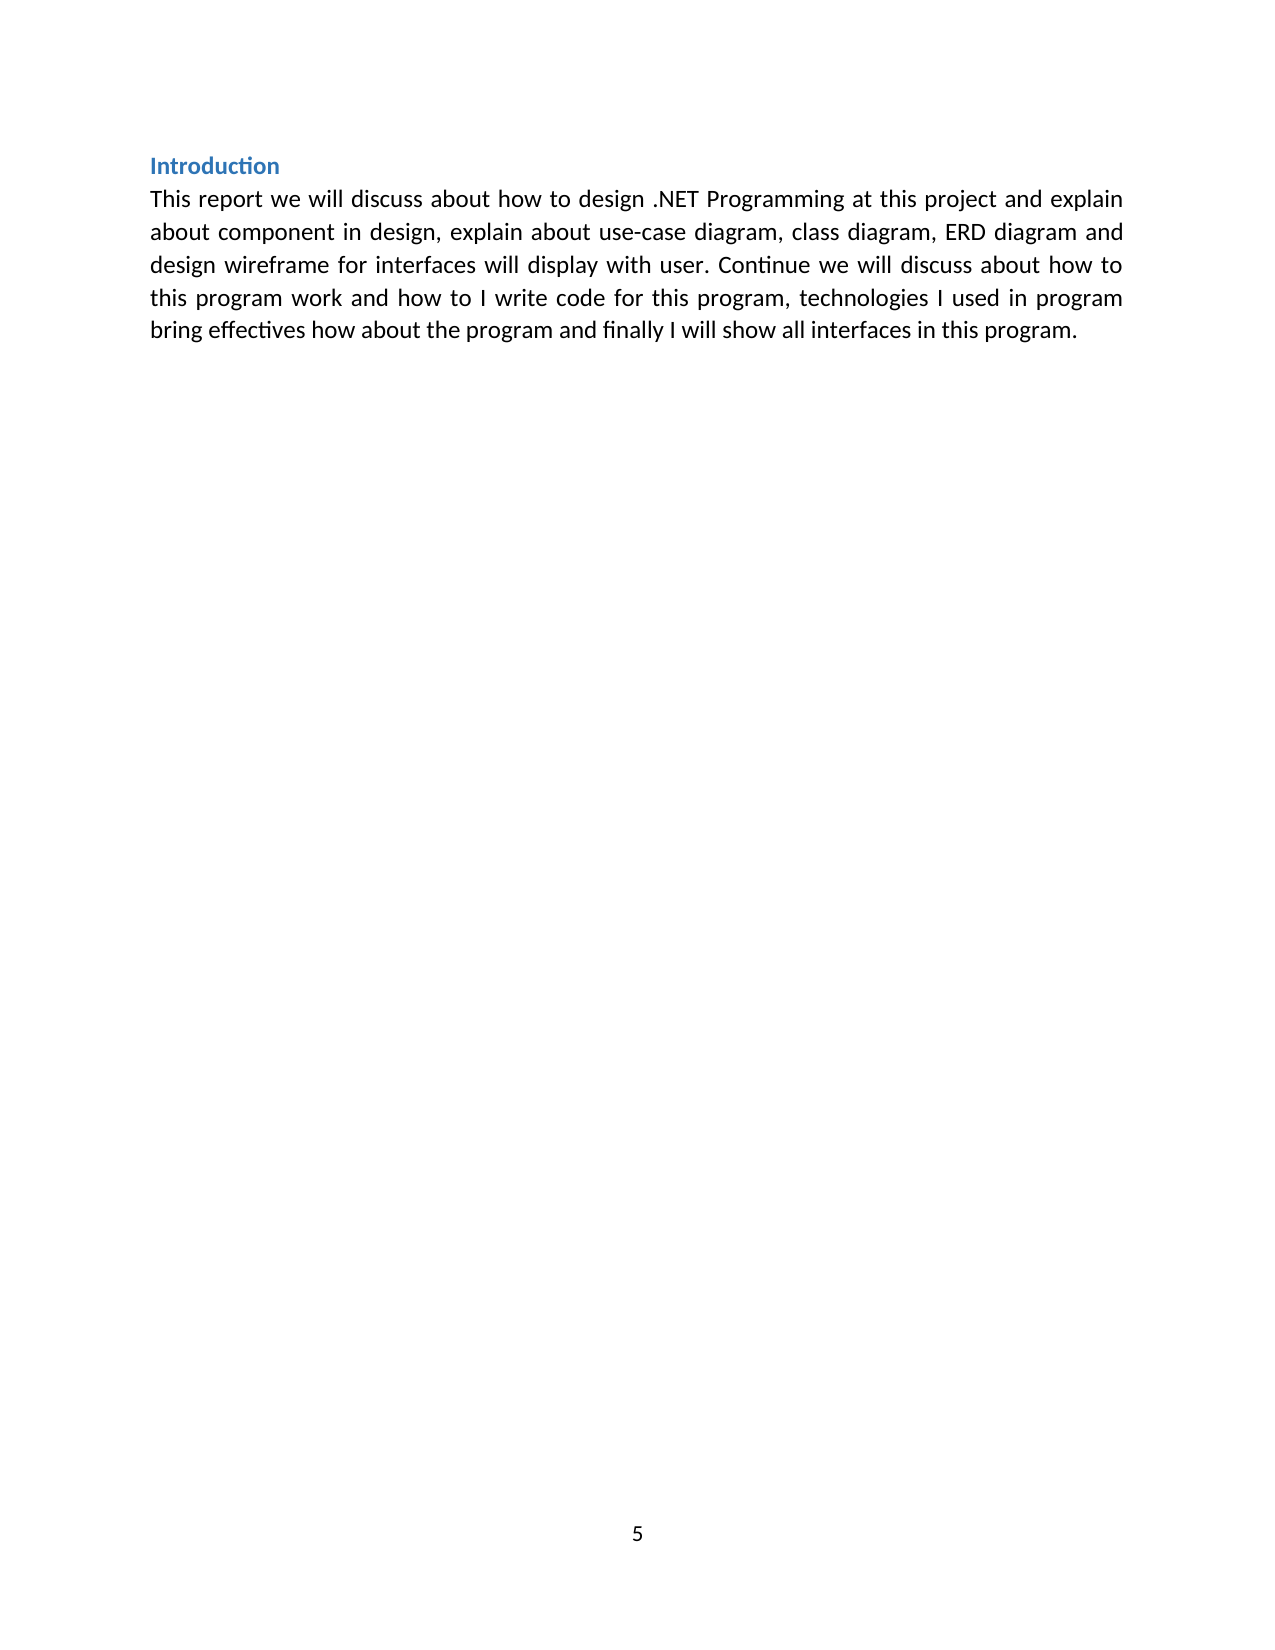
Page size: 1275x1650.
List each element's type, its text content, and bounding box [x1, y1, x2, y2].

text This report we will discuss about how to design .NET Programming at this project and explain about component in design, explain about use-case diagram, class diagram, ERD diagram and design wireframe for interfaces will display with user. Continue we will discuss about how to this program work and how to I write code for this program, technologies I used in program bring effectives how about the program and finally I will show all interfaces in this program. [150, 183, 1125, 345]
subtitle Introduction [150, 150, 1125, 181]
